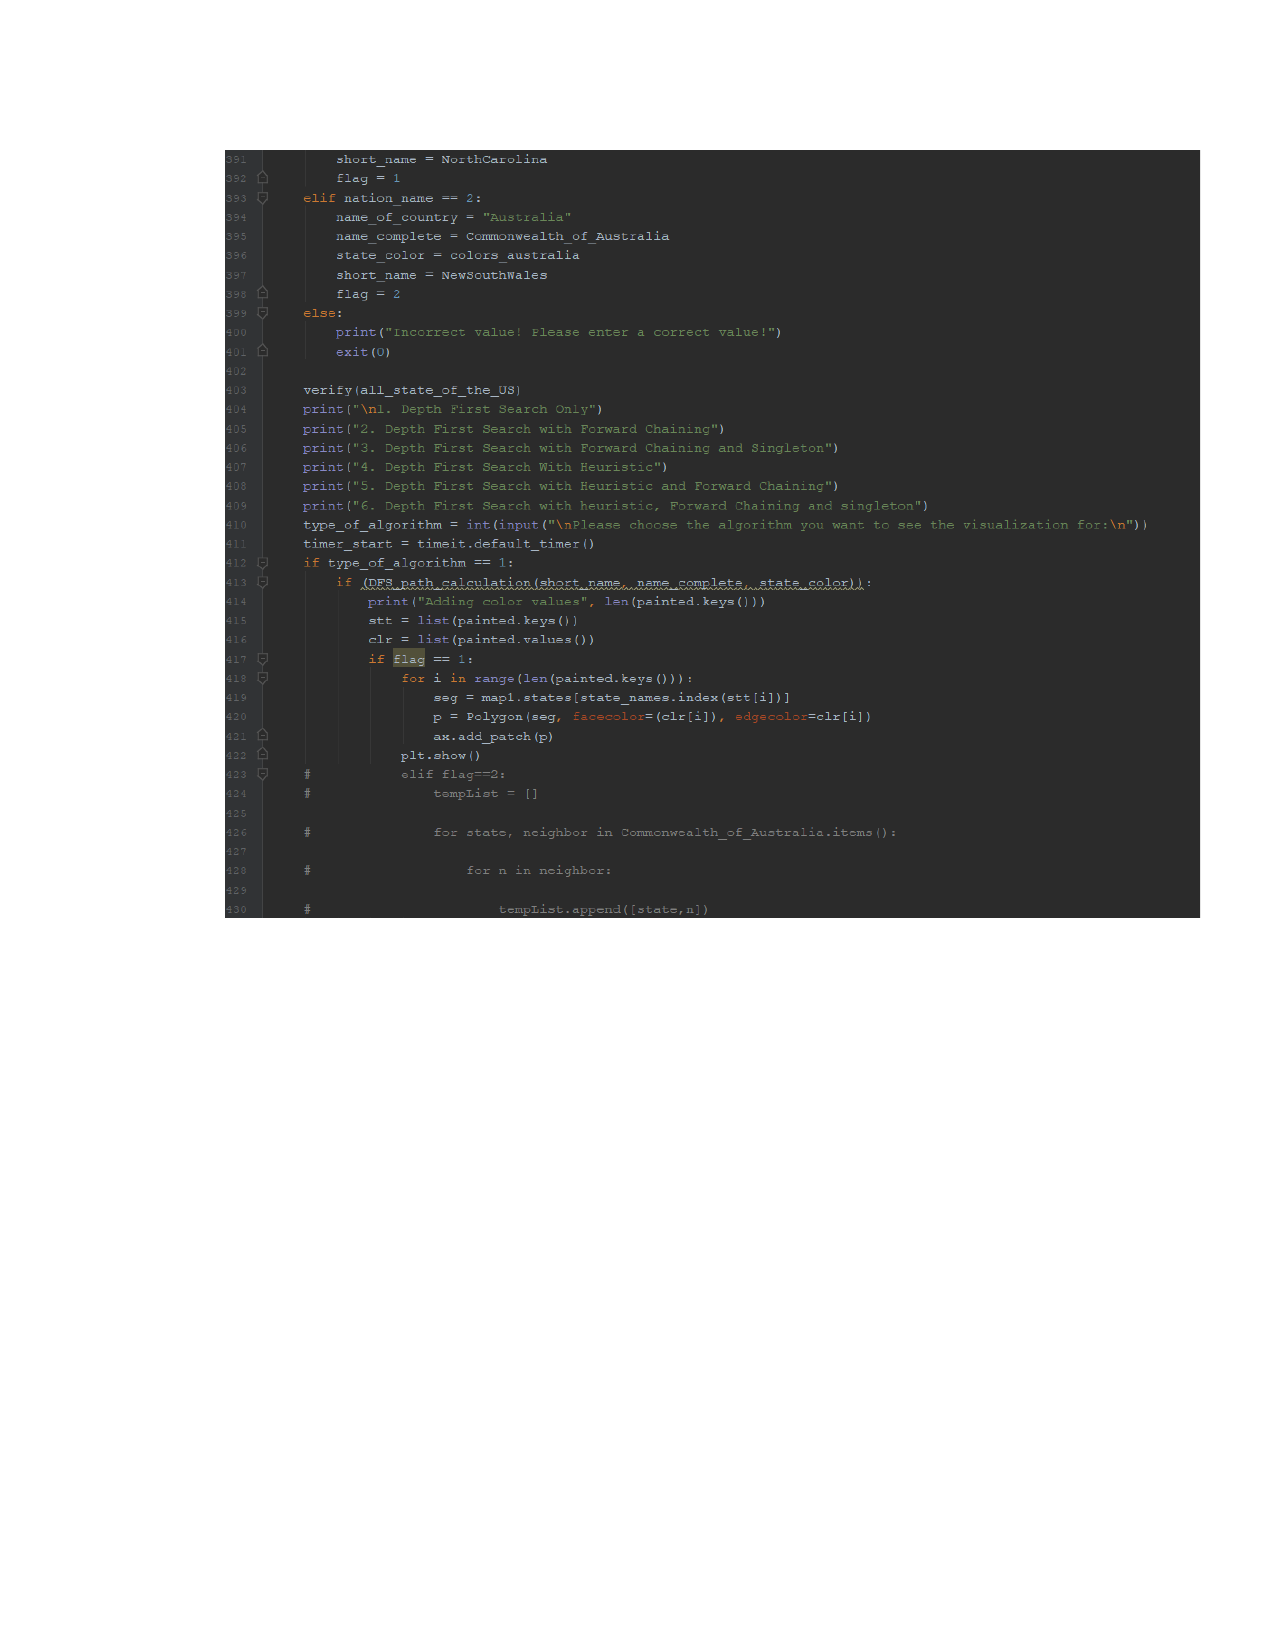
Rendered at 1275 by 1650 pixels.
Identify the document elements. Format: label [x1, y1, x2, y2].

picture [225, 150, 1200, 918]
